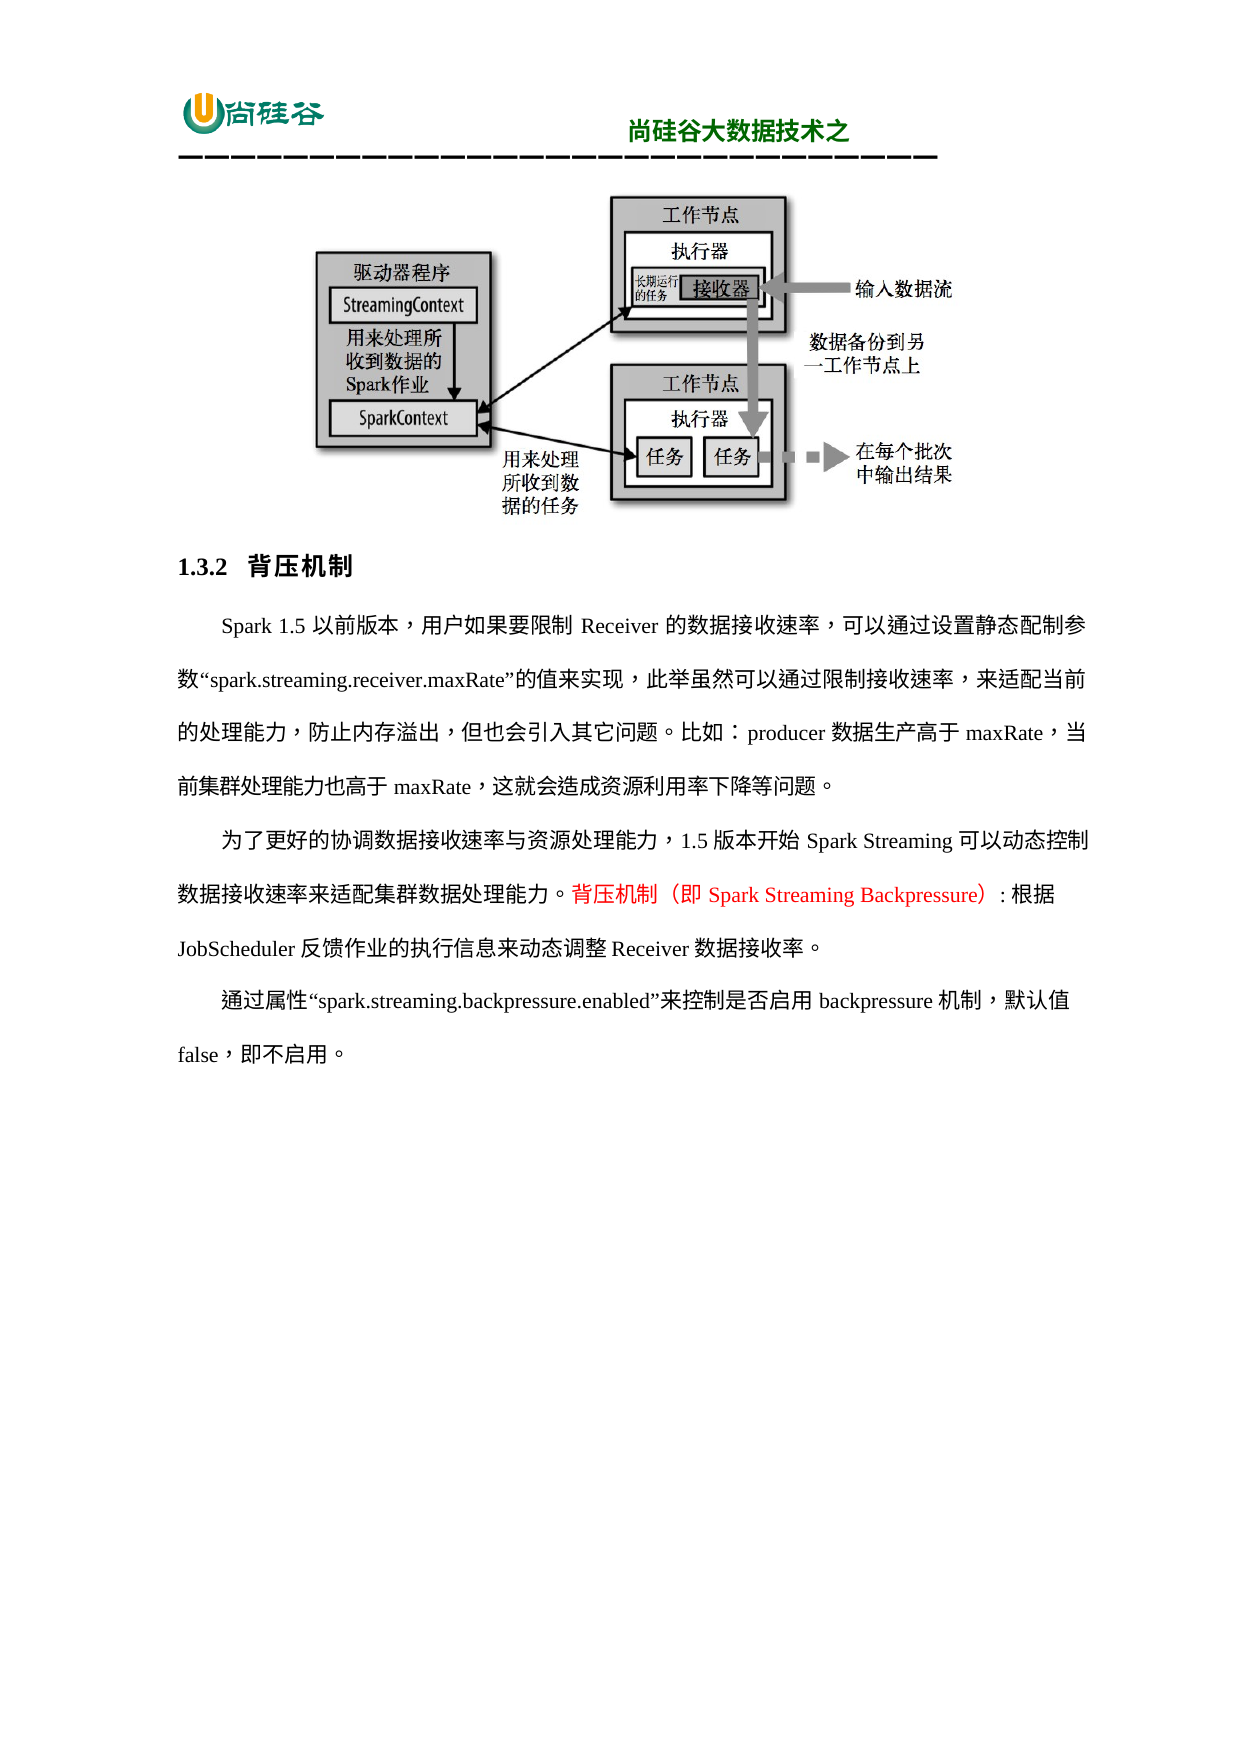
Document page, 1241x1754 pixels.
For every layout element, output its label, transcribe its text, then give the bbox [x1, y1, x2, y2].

subtitle 背压机制 [177, 549, 1107, 583]
text false，即不启用。 [177, 1039, 1107, 1068]
text Spark 1.5 以前版本，用户如果要限制 Receiver 的数据接收速率，可以通过设置静态配制参数“spark.streaming.receiver.maxRate”的值来实现，此举虽然可以通过限制接收速率，来适配当前的处理能力，防止内存溢出，但也会引入其它问题。比如：producer 数据生产高于 maxRate，当前集群处理能力也高于 maxRate，这就会造成资源利用率下降等问题。 [177, 610, 1088, 801]
text 为了更好的协调数据接收速率与资源处理能力，1.5 版本开始 Spark Streaming 可以动态控制数据接收速率来适配集群数据处理能力。背压机制（即 Spark Streaming Backpressure）: 根据JobScheduler 反馈作业的执行信息来动态调整Receiver 数据接收率。 [177, 825, 1096, 963]
text 通过属性“spark.streaming.backpressure.enabled”来控制是否启用 backpressure 机制，默认值 [221, 987, 1107, 1014]
picture [177, 88, 328, 138]
picture [308, 190, 960, 525]
